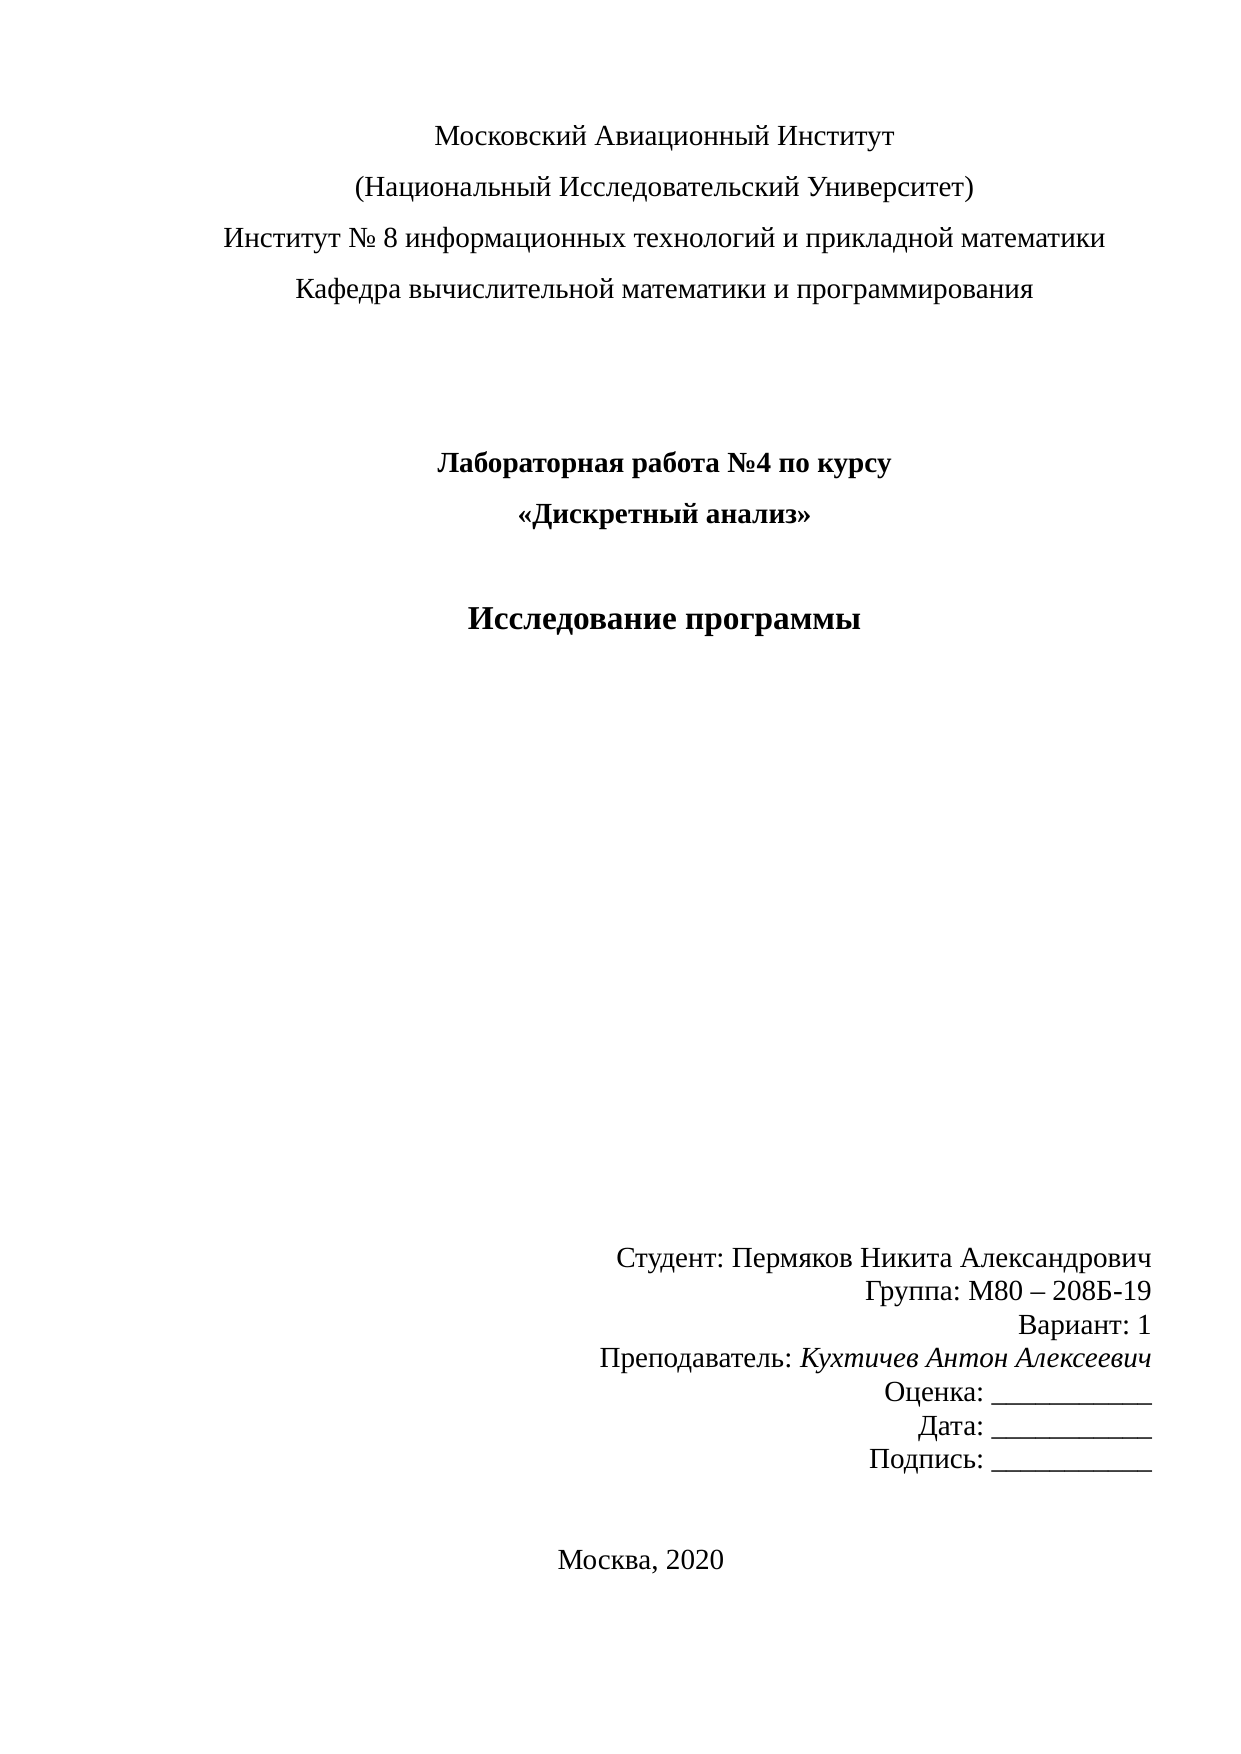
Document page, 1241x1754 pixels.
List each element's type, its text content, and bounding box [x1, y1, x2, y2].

text Вариант: 1 [177, 1307, 1152, 1341]
text Оценка: ___________ [177, 1374, 1152, 1408]
text Московский Авиационный Институт [177, 118, 1152, 152]
text «Дискретный анализ» [177, 496, 1152, 529]
text Исследование программы [177, 598, 1152, 637]
text Институт № 8 информационных технологий и прикладной математики [177, 220, 1152, 254]
text Лабораторная работа №4 по курсу [177, 445, 1152, 478]
text Студент: Пермяков Никита Александрович [177, 1240, 1152, 1273]
text Группа: М80 – 208Б-19 [177, 1273, 1152, 1307]
text Преподаватель: Кухтичев Антон Алексеевич [177, 1341, 800, 1374]
text Москва, 2020 [130, 1542, 1152, 1575]
text Подпись: ___________ [177, 1441, 1152, 1475]
text Кафедра вычислительной математики и программирования [177, 272, 1152, 305]
text (Национальный Исследовательский Университет) [177, 169, 1152, 203]
text Дата: ___________ [177, 1408, 1152, 1441]
